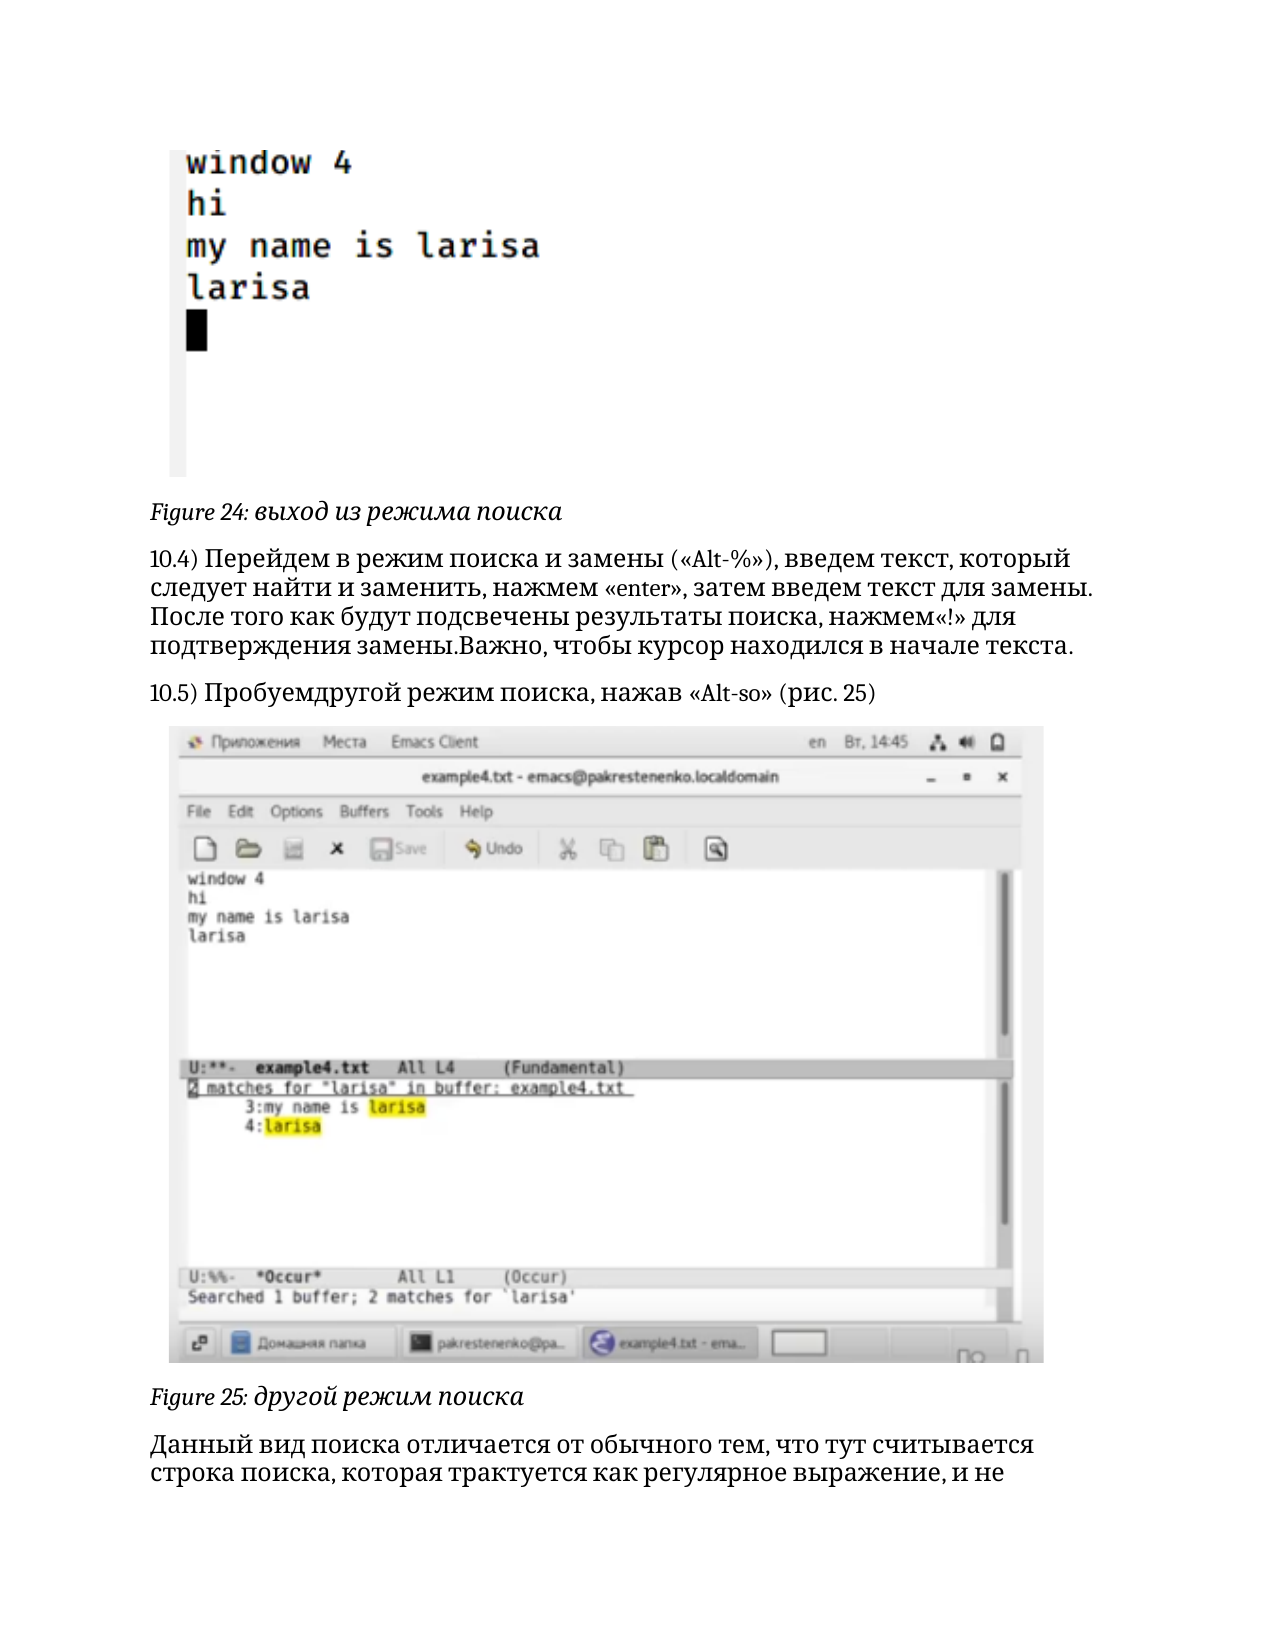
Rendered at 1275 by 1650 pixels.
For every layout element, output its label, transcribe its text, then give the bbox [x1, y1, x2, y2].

text 10.4) Перейдем в режим поиска и замены («Alt-%»), введем текст, который следует найти и заменить, нажмем «enter», затем введем текст для замены. После того как будут подсвечены результаты поиска, нажмем«!» для подтверждения замены.Важно, чтобы курсор находился в начале текста. [150, 545, 1125, 660]
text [150, 1431, 1125, 1488]
picture [168, 726, 1044, 1363]
text Figure 25: другой режим поиска [150, 1383, 1125, 1412]
text 10.5) Пробуемдругой режим поиска, нажав «Alt-so» (рис. 25) [150, 679, 1125, 708]
text Figure 24: выход из режима поиска [150, 498, 1125, 527]
picture [168, 150, 594, 477]
